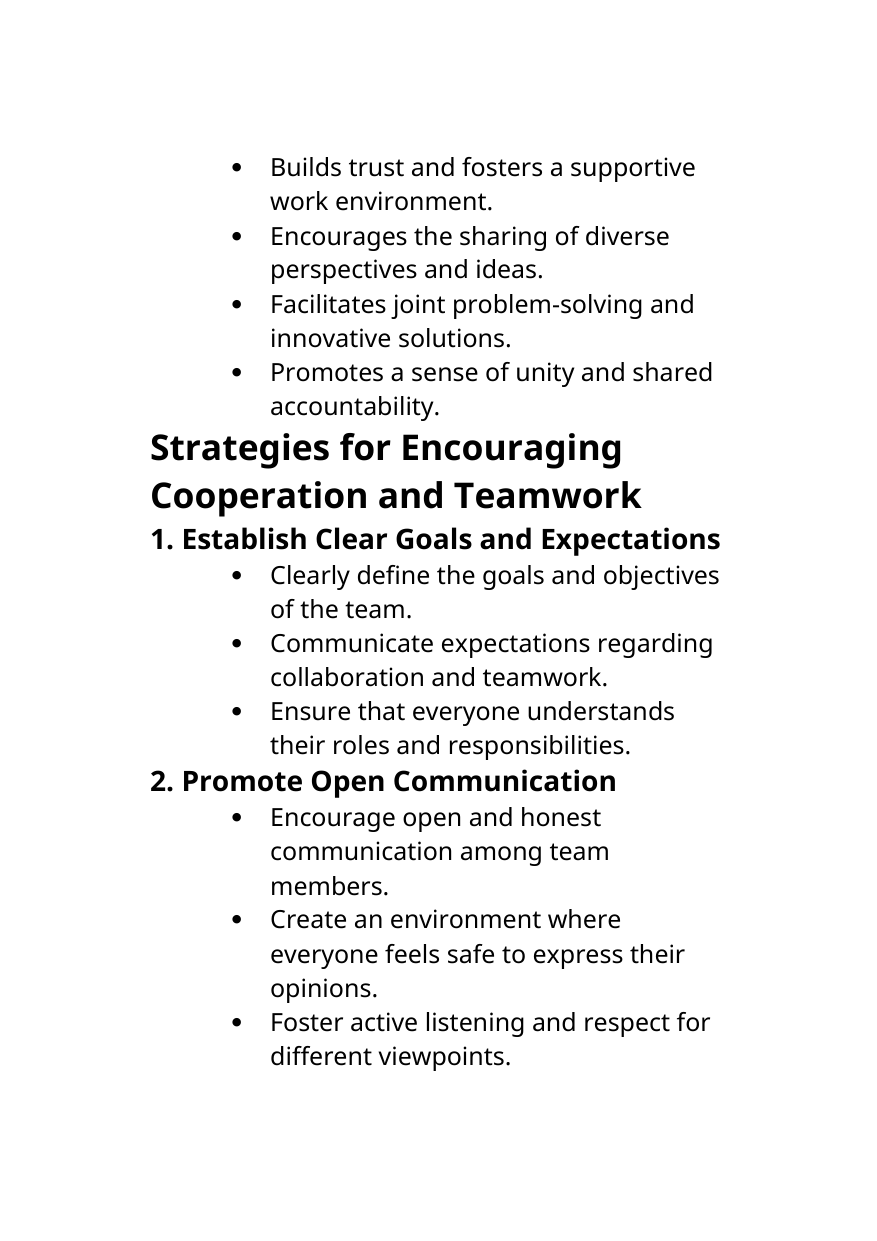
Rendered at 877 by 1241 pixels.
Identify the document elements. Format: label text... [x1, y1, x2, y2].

list Encourage open and honest communication among team members. [232, 800, 727, 902]
subtitle 2. Promote Open Communication [150, 762, 727, 800]
subtitle 1. Establish Clear Goals and Expectations [150, 519, 727, 557]
list Ensure that everyone understands their roles and responsibilities. [232, 693, 727, 762]
list Encourages the sharing of diverse perspectives and ideas. [232, 218, 727, 286]
list Builds trust and fosters a supportive work environment. [232, 150, 727, 218]
list Create an environment where everyone feels safe to express their opinions. [232, 902, 727, 1004]
list Foster active listening and respect for different viewpoints. [232, 1004, 727, 1072]
list Facilitates joint problem-solving and innovative solutions. [232, 286, 727, 354]
list Communicate expectations regarding collaboration and teamwork. [232, 625, 727, 693]
list Clearly define the goals and objectives of the team. [232, 557, 727, 625]
list Promotes a sense of unity and shared accountability. [232, 354, 727, 422]
subtitle Strategies for Encouraging Cooperation and Teamwork [150, 422, 727, 519]
